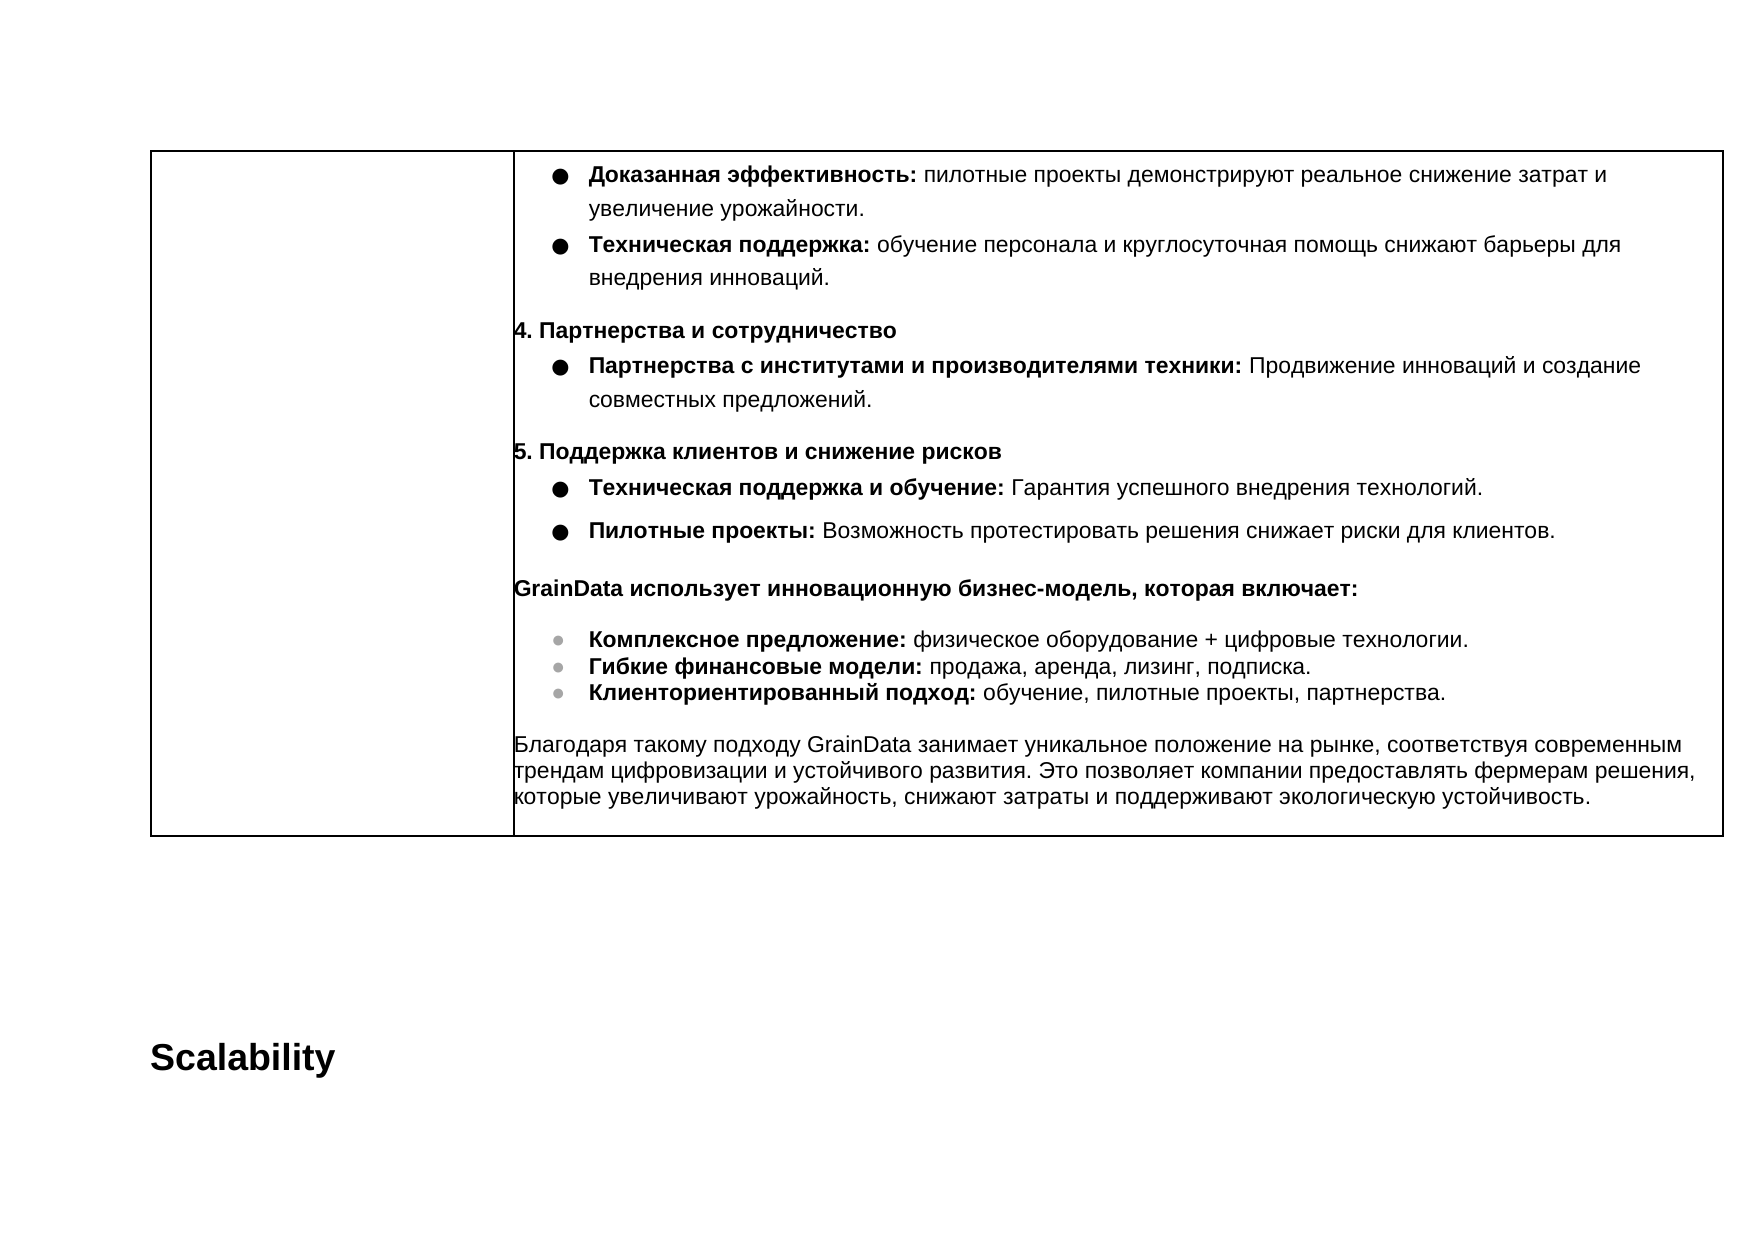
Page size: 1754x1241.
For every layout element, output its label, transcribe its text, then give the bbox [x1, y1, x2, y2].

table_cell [152, 152, 513, 834]
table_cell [515, 152, 1722, 834]
text Scalability [150, 1036, 1729, 1079]
